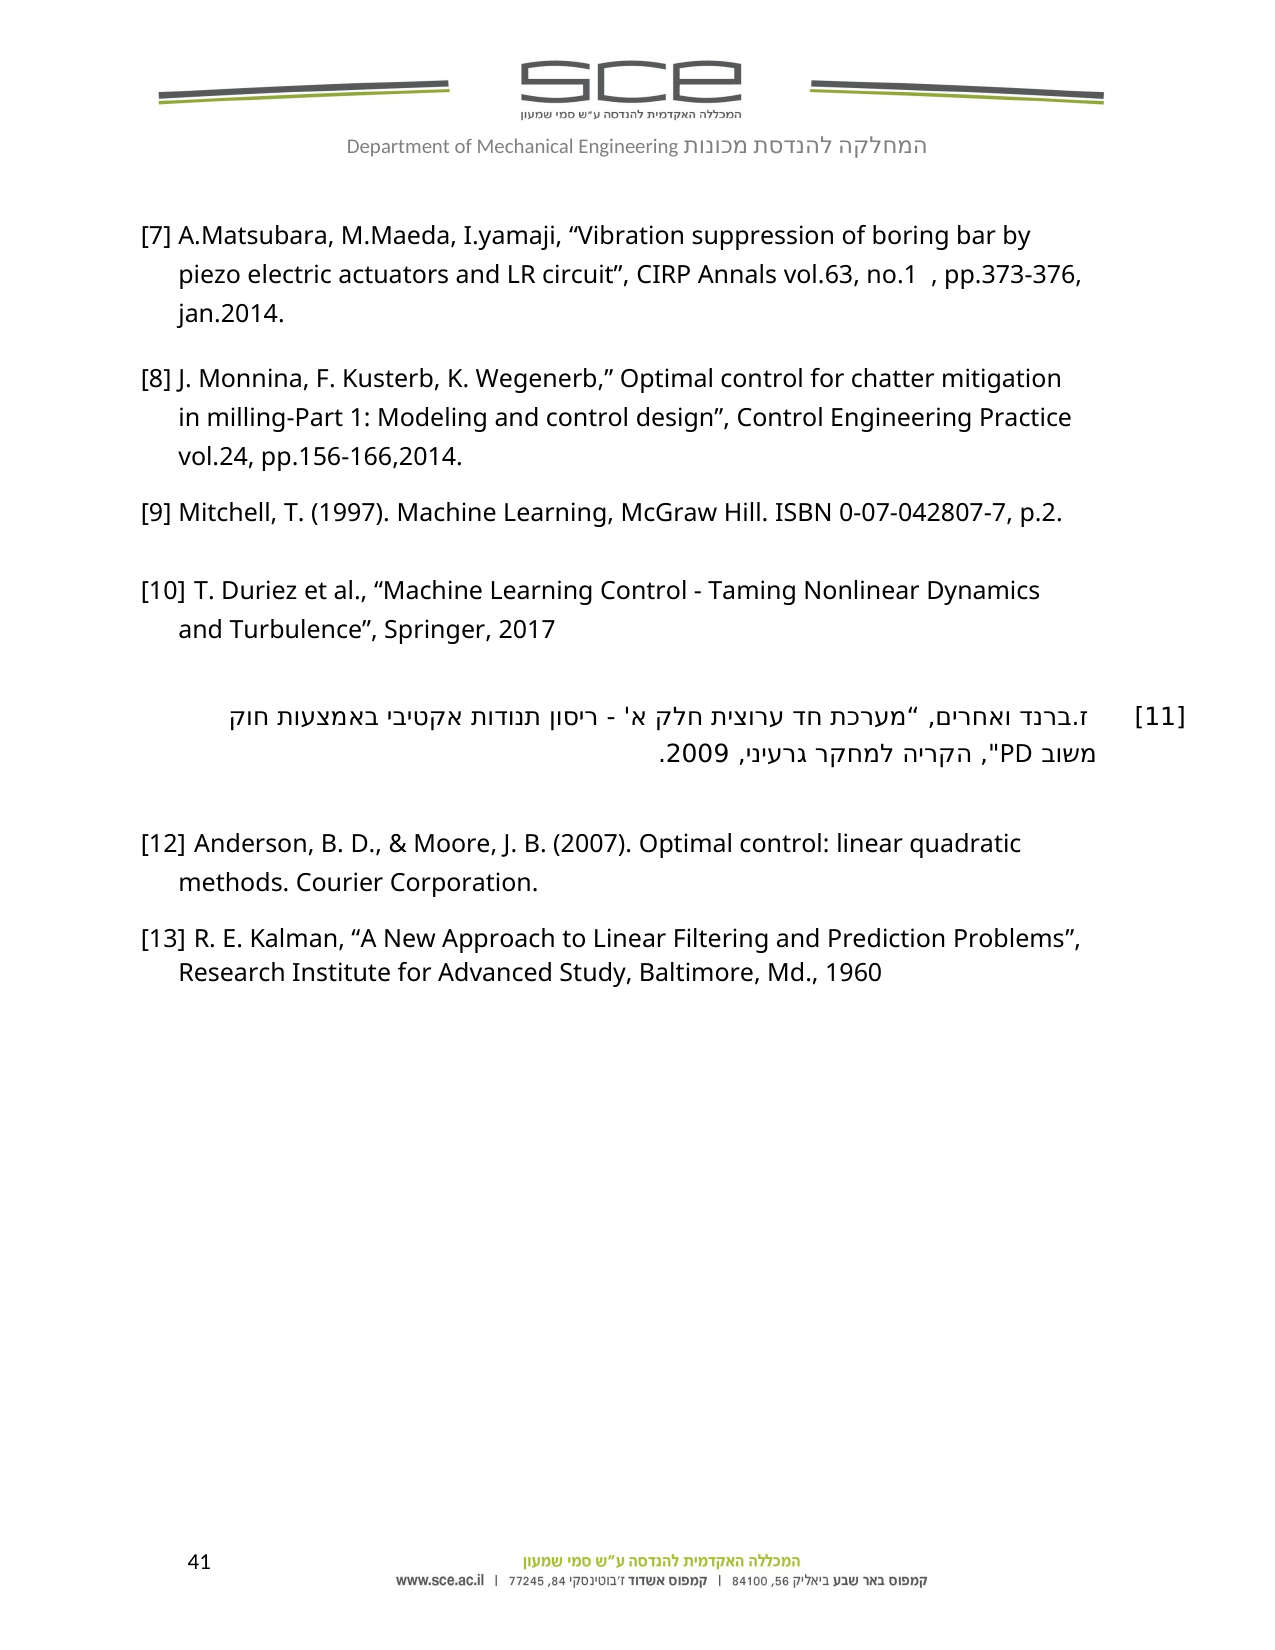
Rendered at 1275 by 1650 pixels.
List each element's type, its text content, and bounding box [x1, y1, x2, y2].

list J. Monnina, F. Kusterb, K. Wegenerb,” Optimal control for chatter mitigation in milling-Part 1: Modeling and control design”, Control Engineering Practice vol.24, pp.156-166,2014. [141, 360, 1087, 473]
list Anderson, B. D., & Moore, J. B. (2007). Optimal control: linear quadratic methods. Courier Corporation. [141, 826, 1087, 899]
list A.Matsubara, M.Maeda, I.yamaji, “Vibration suppression of boring bar by piezo electric actuators and LR circuit”, CIRP Annals vol.63, no.1 , pp.373-376, jan.2014. [141, 218, 1087, 330]
picture [94, 0, 1168, 143]
list R. E. Kalman, “A New Approach to Linear Filtering and Prediction Problems”, Research Institute for Advanced Study, Baltimore, Md., 1960 [883, 921, 1087, 989]
picture [211, 1508, 1112, 1640]
list Mitchell, T. (1997). Machine Learning, McGraw Hill. ISBN 0-07-042807-7, p.2. [141, 494, 1087, 528]
list T. Duriez et al., “Machine Learning Control - Taming Nonlinear Dynamics and Turbulence”, Springer, 2017 [141, 573, 1087, 646]
list ז.ברנד ואחרים, “מערכת חד ערוצית חלק א' - ריסון תנודות אקטיבי באמצעות חוק משוב PD", הקריה למחקר גרעיני, 2009. [187, 702, 1134, 770]
